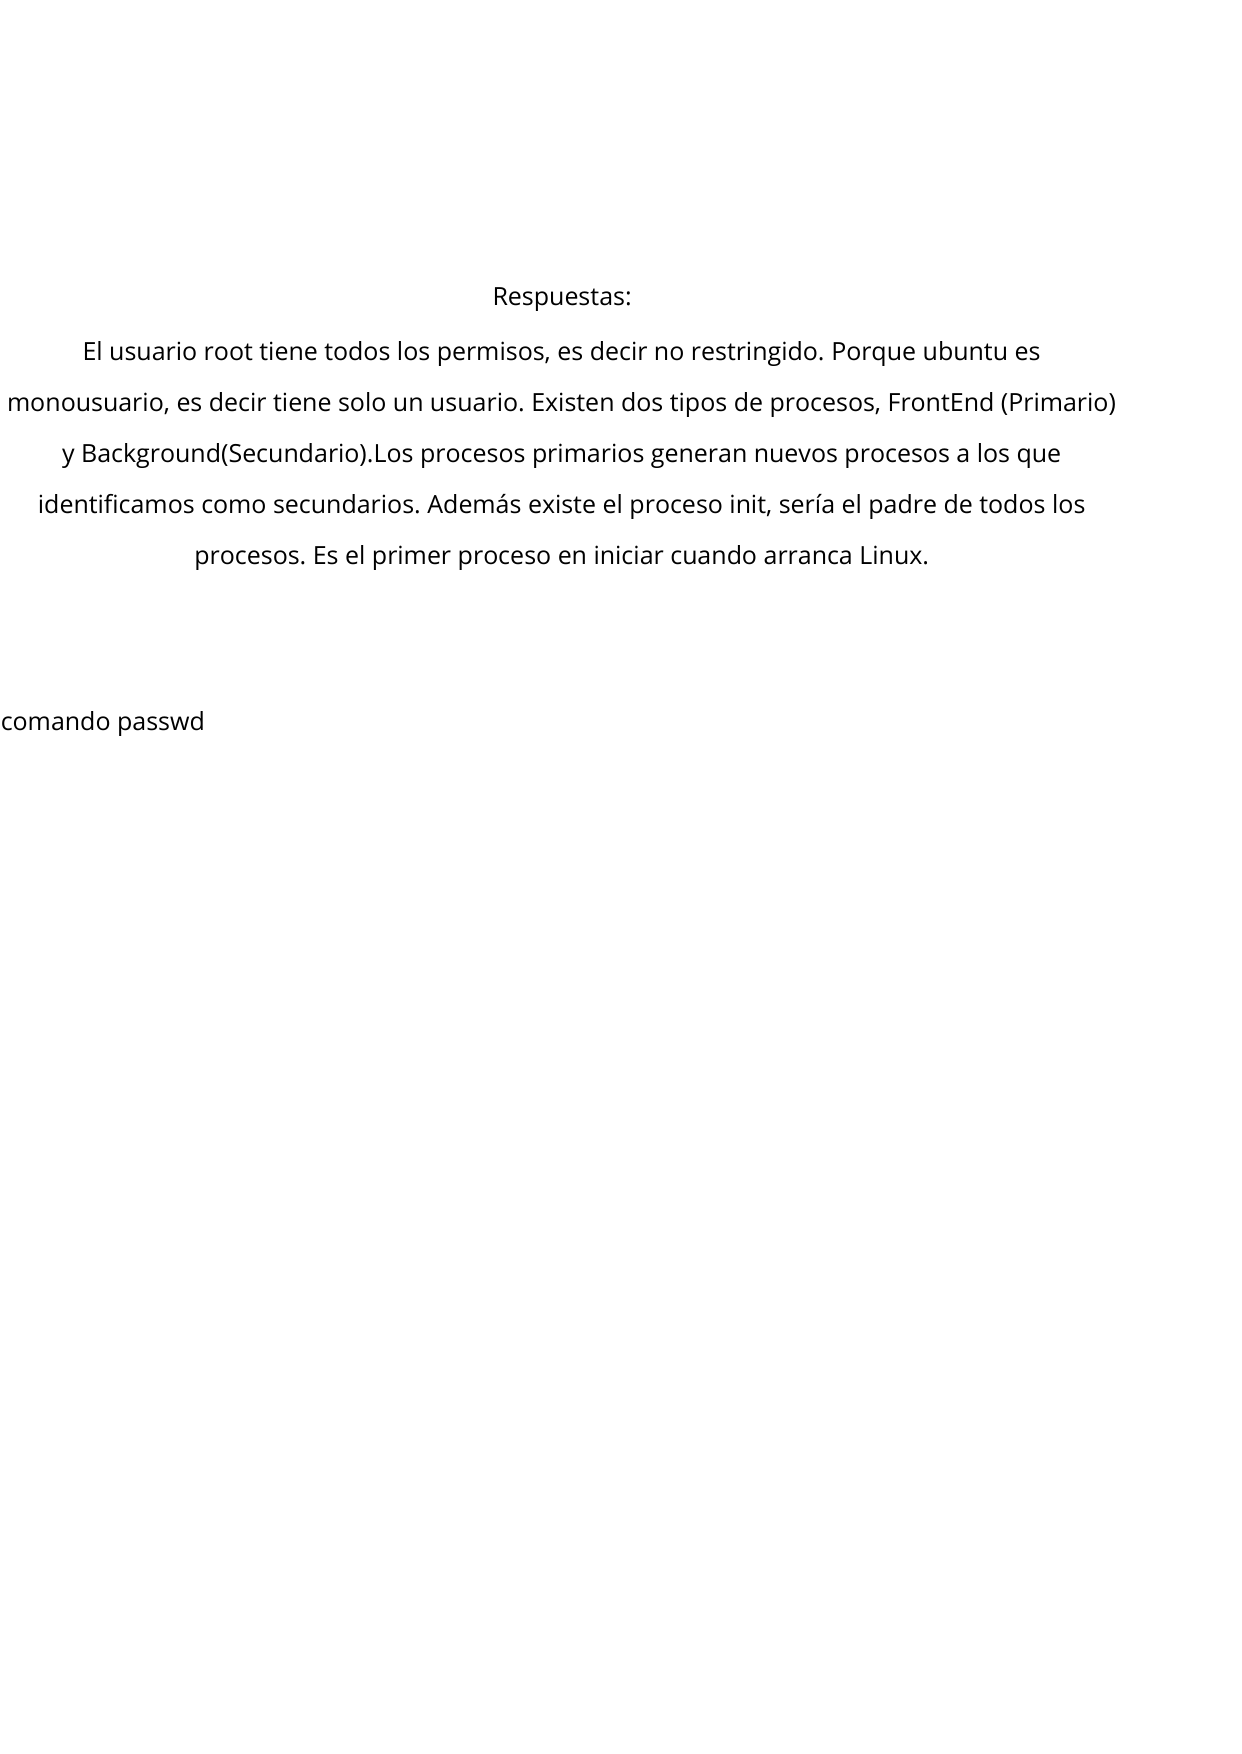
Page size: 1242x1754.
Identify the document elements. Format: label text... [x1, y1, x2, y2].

text comando passwd [1, 703, 1123, 737]
text Respuestas: [1, 279, 1123, 313]
text El usuario root tiene todos los permisos, es decir no restringido. Porque ubuntu es monousuario, es decir tiene solo un usuario. Existen dos tipos de procesos, FrontEnd (Primario) y Background(Secundario).Los procesos primarios generan nuevos procesos a los que identificamos como secundarios. Además existe el proceso init, sería el padre de todos los procesos. Es el primer proceso en iniciar cuando arranca Linux. [1, 334, 1123, 572]
